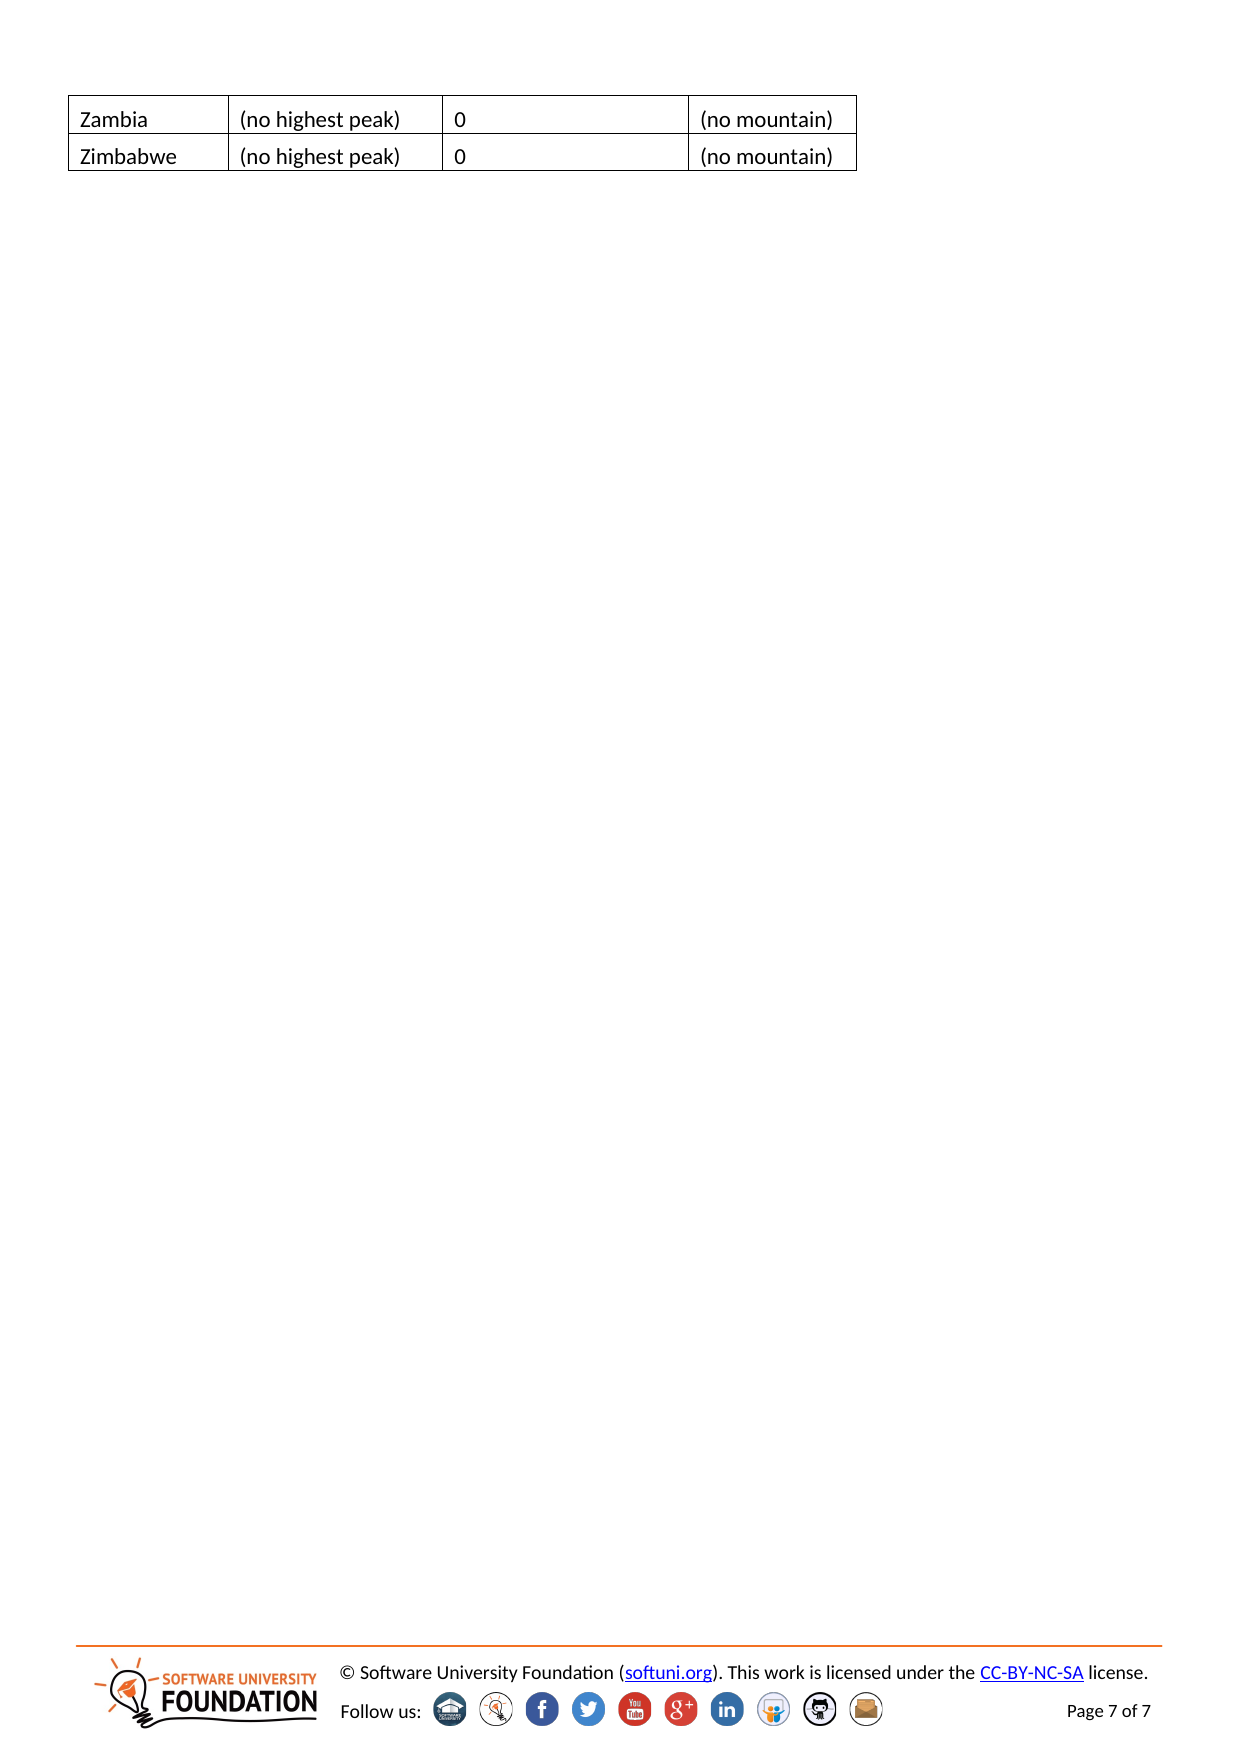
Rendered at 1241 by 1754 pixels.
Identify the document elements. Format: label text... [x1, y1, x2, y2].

picture [572, 1692, 605, 1726]
picture [618, 1692, 652, 1726]
picture [479, 1692, 513, 1726]
table_cell Zambia [69, 96, 228, 133]
picture [525, 1692, 559, 1726]
table_cell (no mountain) [689, 134, 856, 170]
picture [849, 1692, 883, 1726]
table_cell 0 [443, 134, 688, 170]
picture [757, 1692, 790, 1726]
picture [664, 1692, 698, 1726]
table_cell (no highest peak) [229, 134, 442, 170]
picture [803, 1692, 837, 1726]
table_cell (no highest peak) [229, 96, 442, 133]
picture [710, 1692, 744, 1726]
table_cell Zimbabwe [69, 134, 228, 170]
picture [433, 1692, 467, 1726]
table_cell 0 [443, 96, 688, 133]
table_cell (no mountain) [689, 96, 856, 133]
picture [93, 1656, 317, 1729]
